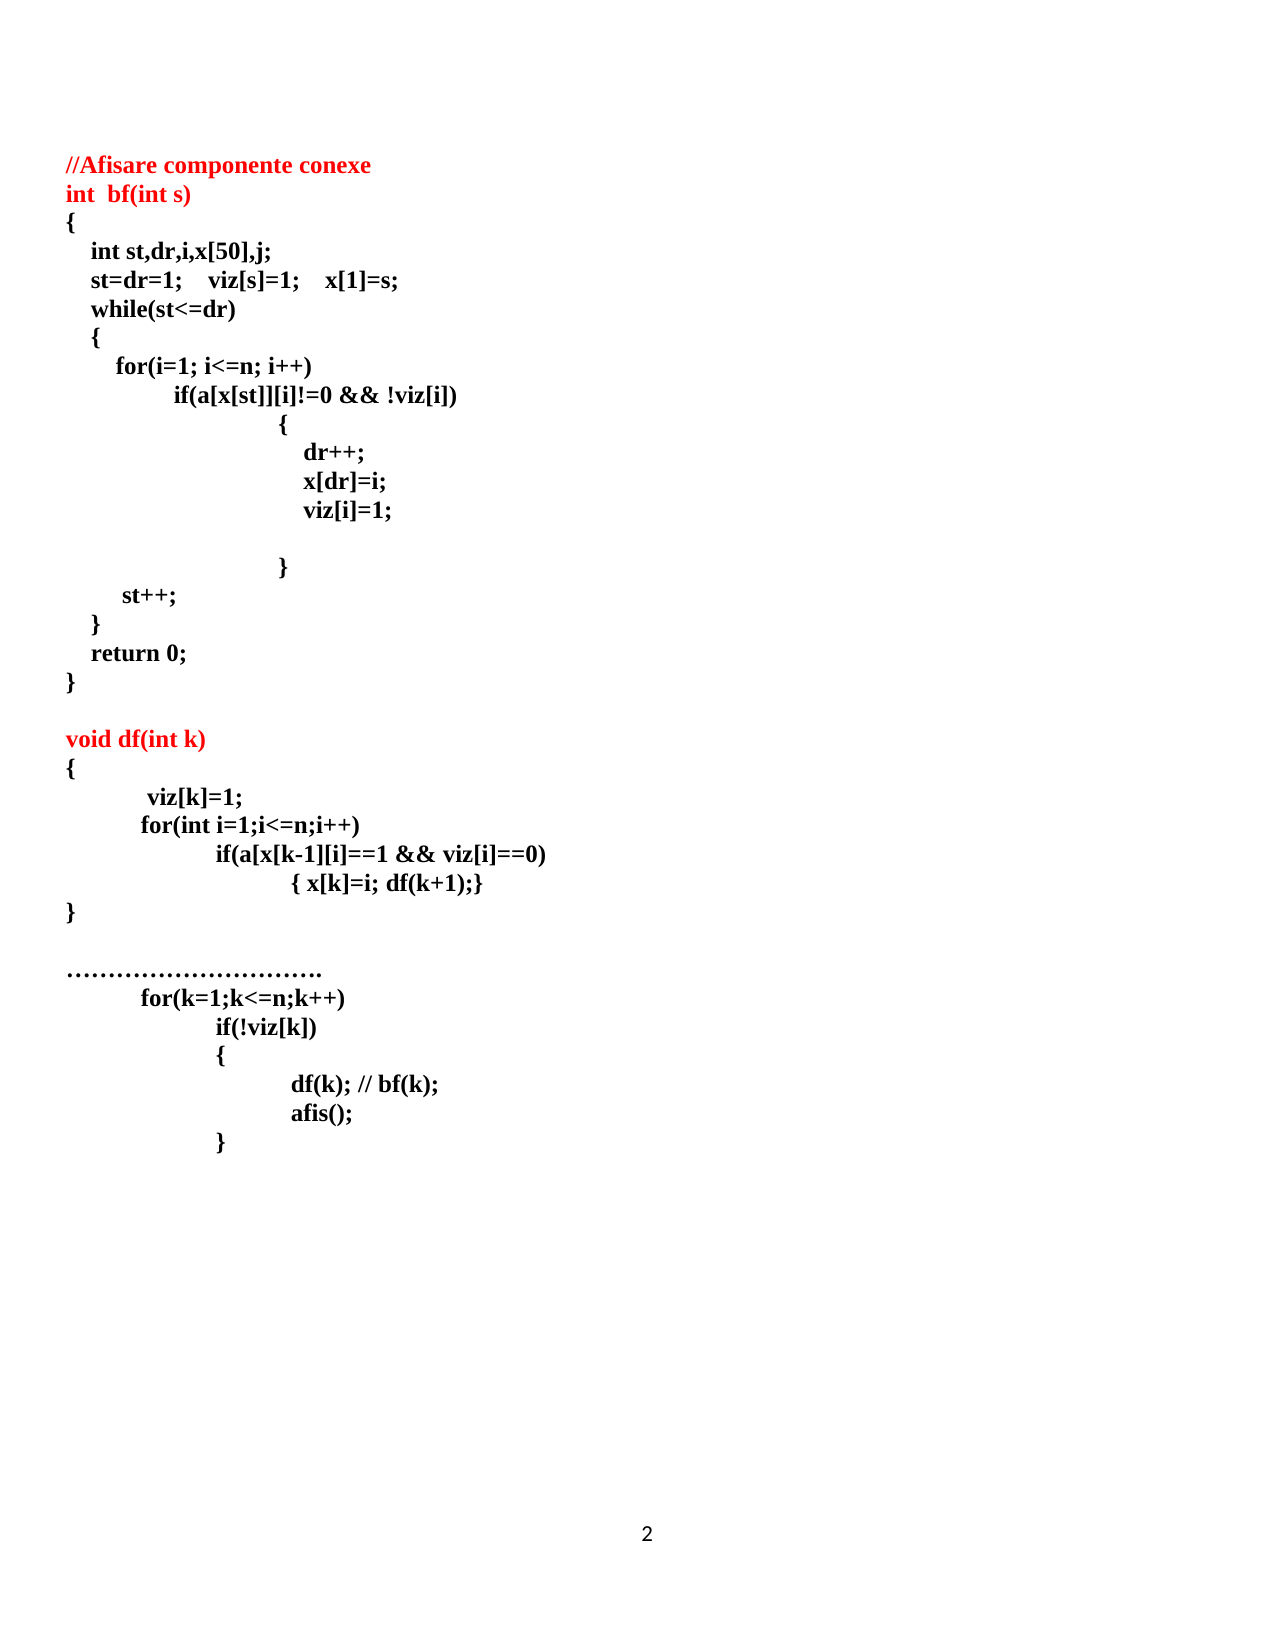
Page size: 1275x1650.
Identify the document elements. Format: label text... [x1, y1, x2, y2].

text { [66, 322, 1228, 351]
text if(a[x[st]][i]!=0 && !viz[i]) [66, 380, 1228, 409]
text } [66, 897, 1228, 926]
text while(st<=dr) [66, 294, 1228, 322]
text viz[k]=1; [66, 782, 1228, 811]
text viz[i]=1; [66, 495, 1228, 524]
text st++; [66, 581, 1228, 609]
text x[dr]=i; [66, 466, 1228, 495]
text …………………………. [66, 954, 1228, 983]
text void df(int k) [66, 724, 1228, 753]
text for(k=1;k<=n;k++) [66, 983, 1228, 1012]
text dr++; [66, 437, 1228, 466]
text //Afisare componente conexe [66, 150, 1228, 179]
text for(int i=1;i<=n;i++) [66, 811, 1228, 839]
text } [66, 1127, 1228, 1156]
text int st,dr,i,x[50],j; [66, 236, 1228, 265]
text { [66, 207, 1228, 236]
text return 0; [66, 638, 1228, 667]
text afis(); [66, 1098, 1228, 1127]
text } [66, 552, 1228, 581]
text for(i=1; i<=n; i++) [66, 351, 1228, 380]
text { [66, 1041, 1228, 1069]
text { x[k]=i; df(k+1);} [66, 868, 1228, 897]
text { [66, 753, 1228, 782]
text st=dr=1; viz[s]=1; x[1]=s; [66, 265, 1228, 294]
text df(k); // bf(k); [66, 1069, 1228, 1098]
text int bf(int s) [66, 179, 1228, 207]
text } [66, 667, 1228, 696]
text if(a[x[k-1][i]==1 && viz[i]==0) [66, 839, 1228, 868]
text if(!viz[k]) [66, 1012, 1228, 1041]
text } [66, 609, 1228, 638]
text { [66, 409, 1228, 437]
